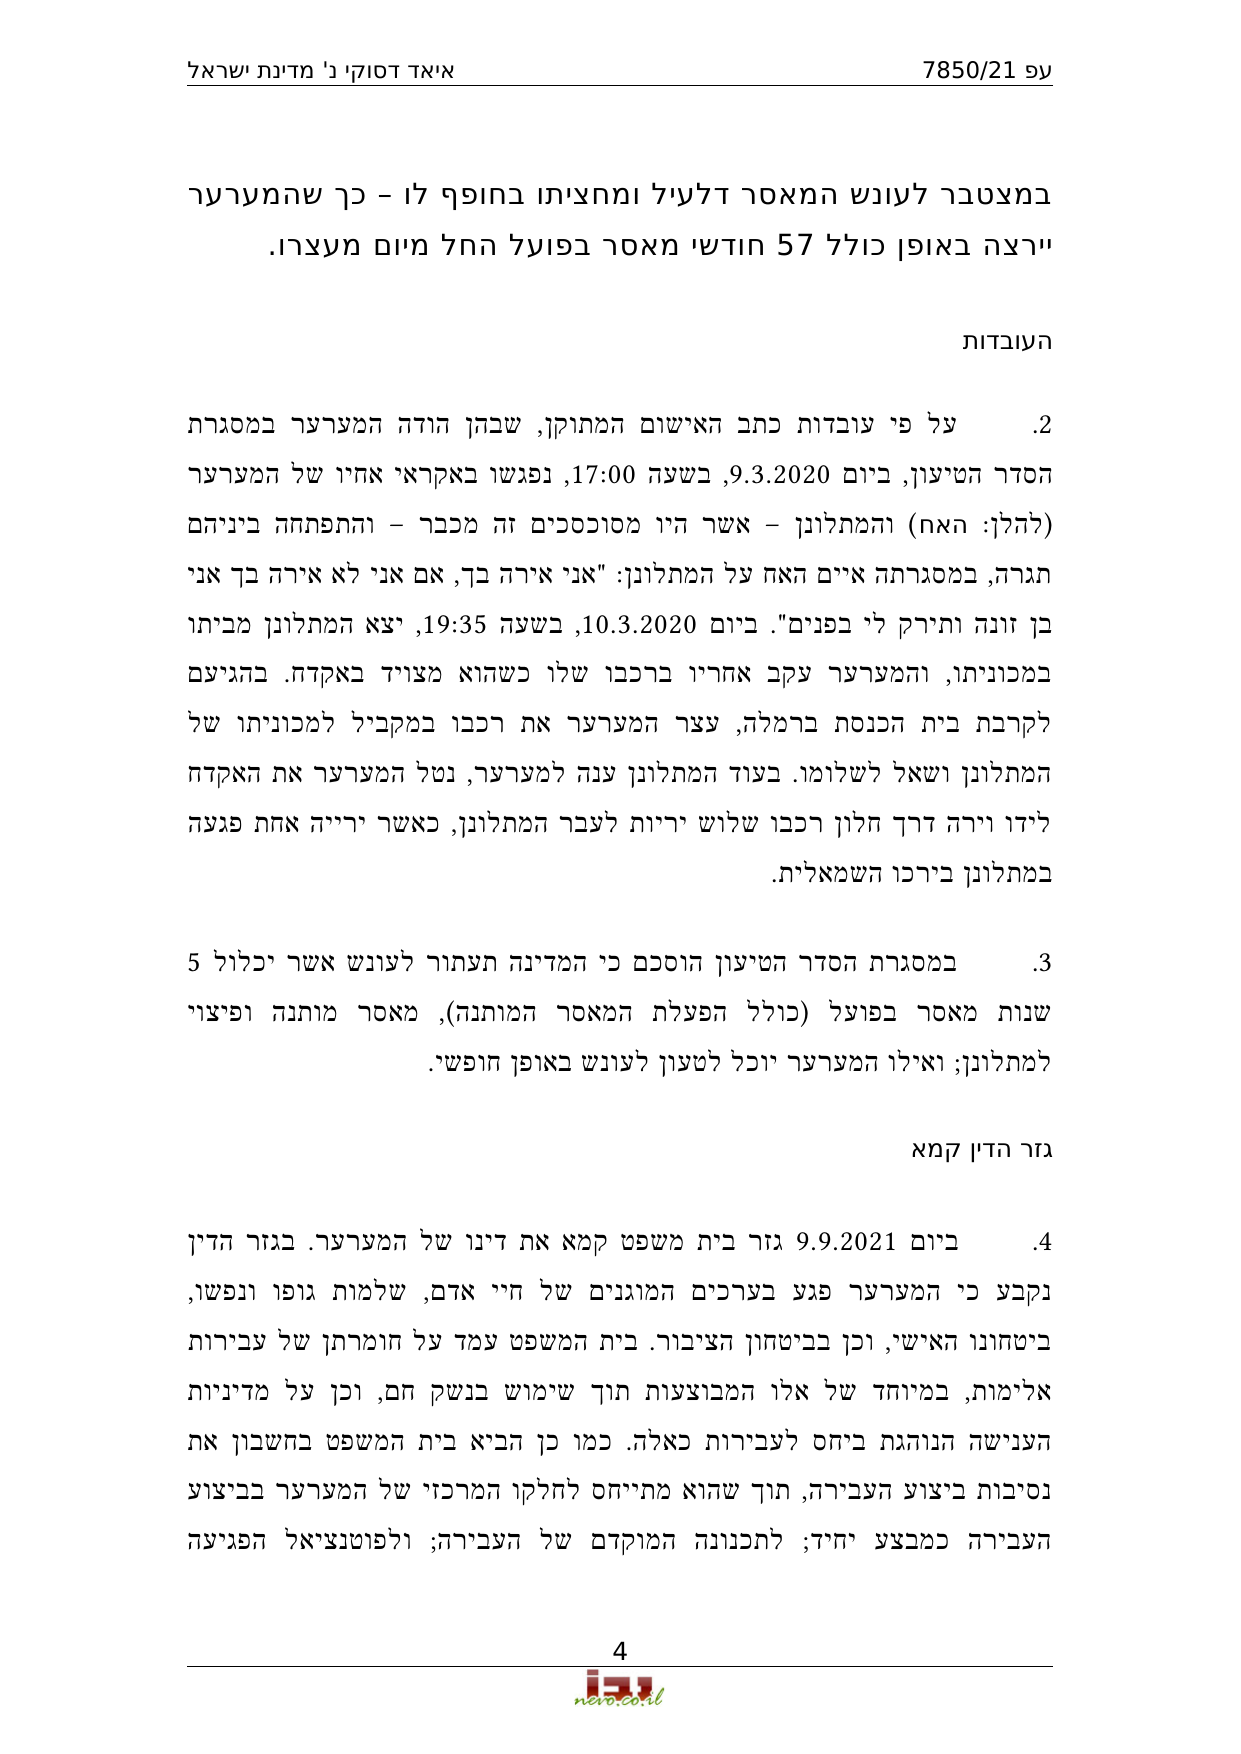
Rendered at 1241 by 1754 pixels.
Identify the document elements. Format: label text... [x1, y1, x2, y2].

list על פי עובדות כתב האישום המתוקן, שבהן הודה המערער במסגרת הסדר הטיעון, ביום 9.3.2020, בשעה 17:00, נפגשו באקראי אחיו של המערער (להלן: האח) והמתלונן – אשר היו מסוכסכים זה מכבר – והתפתחה ביניהם תגרה, במסגרתה איים האח על המתלונן: "אני אירה בך, אם אני לא אירה בך אני בן זונה ותירק לי בפנים". ביום 10.3.2020, בשעה 19:35, יצא המתלונן מביתו במכוניתו, והמערער עקב אחריו ברכבו שלו כשהוא מצויד באקדח. בהגיעם לקרבת בית הכנסת ברמלה, עצר המערער את רכבו במקביל למכוניתו של המתלונן ושאל לשלומו. בעוד המתלונן ענה למערער, נטל המערער את האקדח לידו וירה דרך חלון רכבו שלוש יריות לעבר המתלונן, כאשר ירייה אחת פגעה במתלונן בירכו השמאלית. [187, 408, 1053, 889]
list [187, 177, 1053, 262]
text גזר הדין קמא [187, 1134, 1053, 1163]
text העובדות [187, 326, 1053, 355]
list במסגרת הסדר הטיעון הוסכם כי המדינה תעתור לעונש אשר יכלול 5 שנות מאסר בפועל (כולל הפעלת המאסר המותנה), מאסר מותנה ופיצוי למתלונן; ואילו המערער יוכל לטעון לעונש באופן חופשי. [187, 945, 1053, 1078]
picture [574, 1669, 666, 1707]
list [187, 1225, 1053, 1557]
